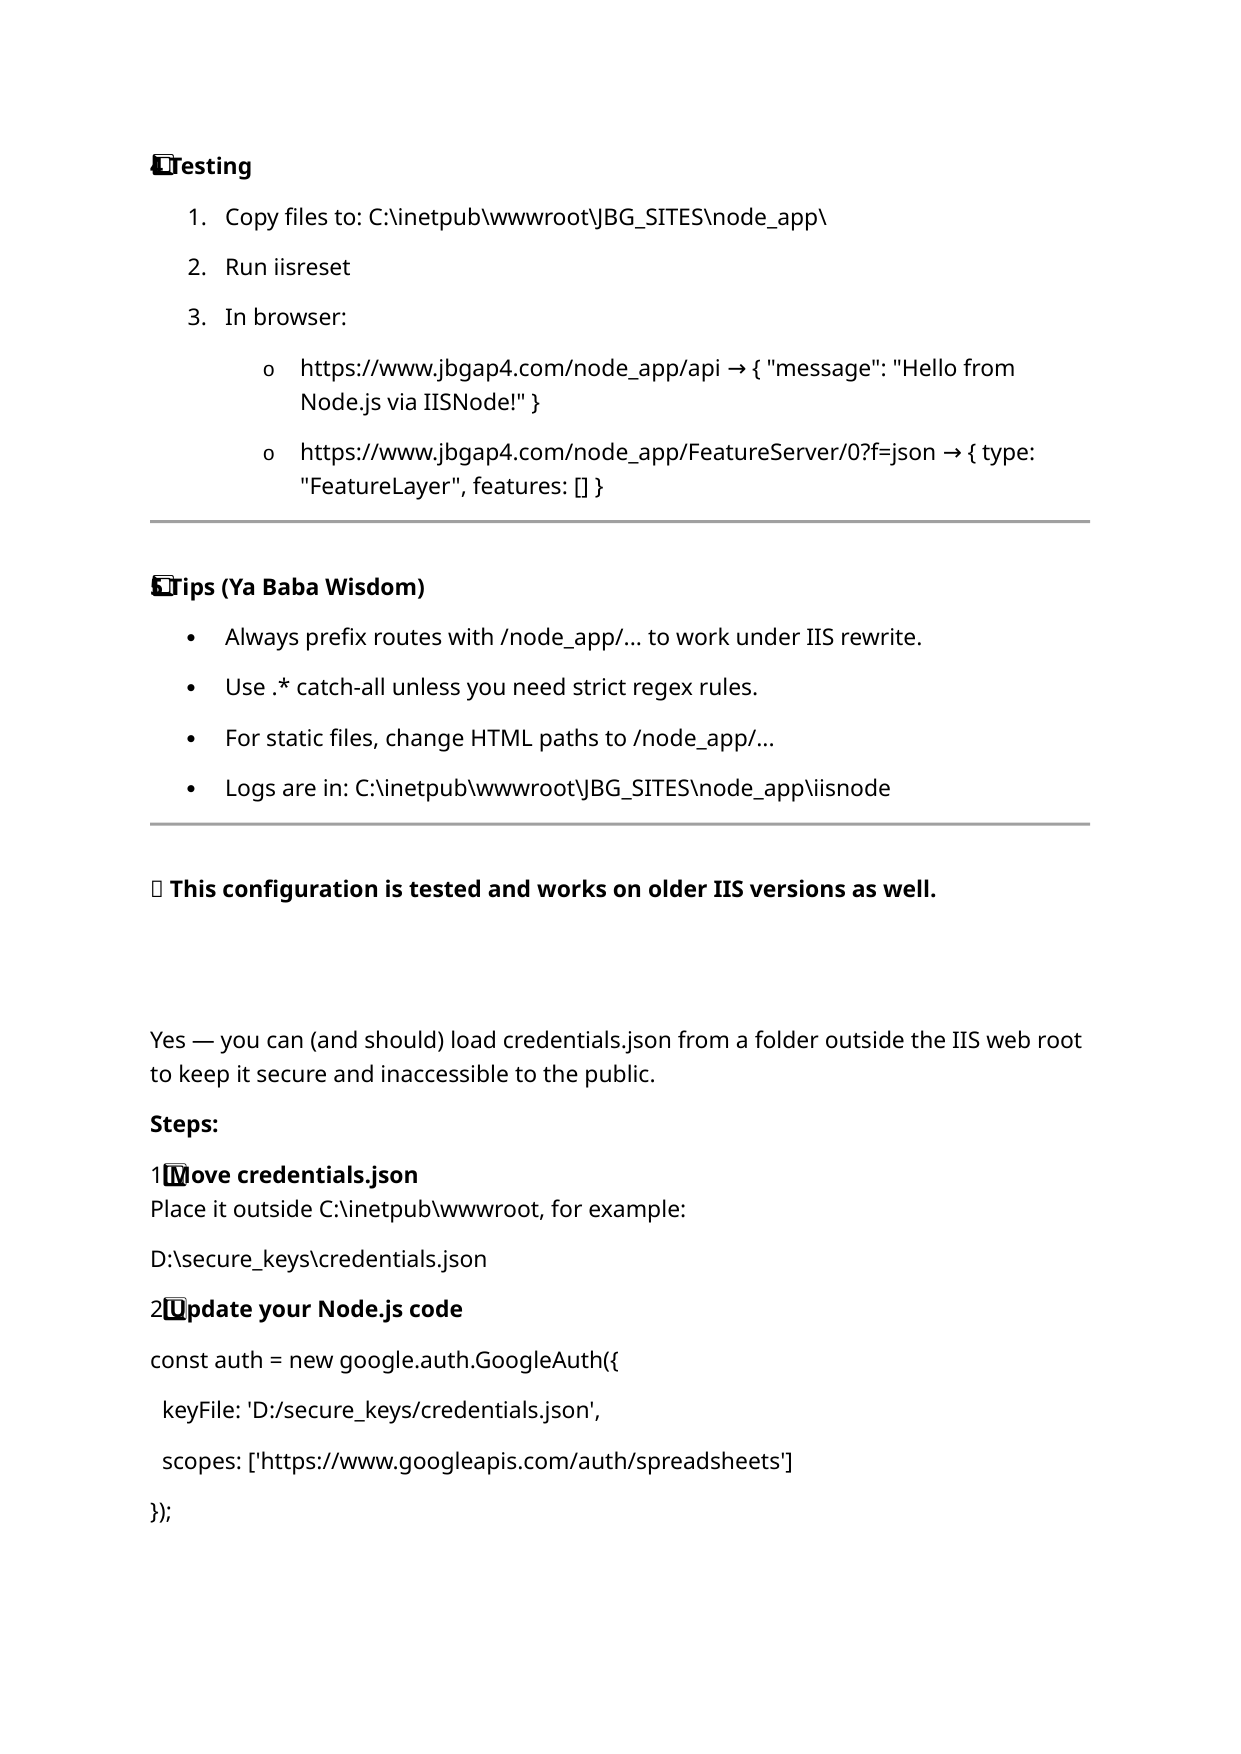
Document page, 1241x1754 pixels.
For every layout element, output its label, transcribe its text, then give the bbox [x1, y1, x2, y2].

list For static files, change HTML paths to /node_app/... [187, 722, 1090, 753]
list https://www.jbgap4.com/node_app/FeatureServer/0?f=json → { type: "FeatureLayer", features: [] } [262, 436, 1090, 501]
list https://www.jbgap4.com/node_app/api → { "message": "Hello from Node.js via IISNode!" } [262, 352, 1090, 417]
list Use .* catch-all unless you need strict regex rules. [187, 671, 1090, 702]
text Steps: [150, 1108, 1090, 1139]
text 4️⃣ Testing [150, 150, 1090, 181]
text keyFile: 'D:/secure_keys/credentials.json', [150, 1394, 1090, 1425]
list Always prefix routes with /node_app/... to work under IIS rewrite. [187, 621, 1090, 652]
list In browser: [187, 301, 1090, 332]
list Logs are in: C:\inetpub\wwwroot\JBG_SITES\node_app\iisnode [187, 772, 1090, 803]
list Run iisreset [187, 251, 1090, 282]
text const auth = new google.auth.GoogleAuth({ [150, 1344, 1090, 1375]
text 2️⃣ Update your Node.js code [150, 1293, 1090, 1324]
text 1️⃣ Move credentials.json Place it outside C:\inetpub\wwwroot, for example: [150, 1159, 1090, 1224]
text 5️⃣ Tips (Ya Baba Wisdom) [150, 570, 1090, 602]
text D:\secure_keys\credentials.json [150, 1243, 1090, 1274]
text Yes — you can (and should) load credentials.json from a folder outside the IIS web root to keep it secure and inaccessible to the public. [150, 1024, 1090, 1089]
list Copy files to: C:\inetpub\wwwroot\JBG_SITES\node_app\ [187, 200, 1090, 232]
text scopes: ['https://www.googleapis.com/auth/spreadsheets'] [150, 1444, 1090, 1476]
text ✅ This configuration is tested and works on older IIS versions as well. [150, 873, 1090, 904]
text }); [150, 1495, 1090, 1526]
